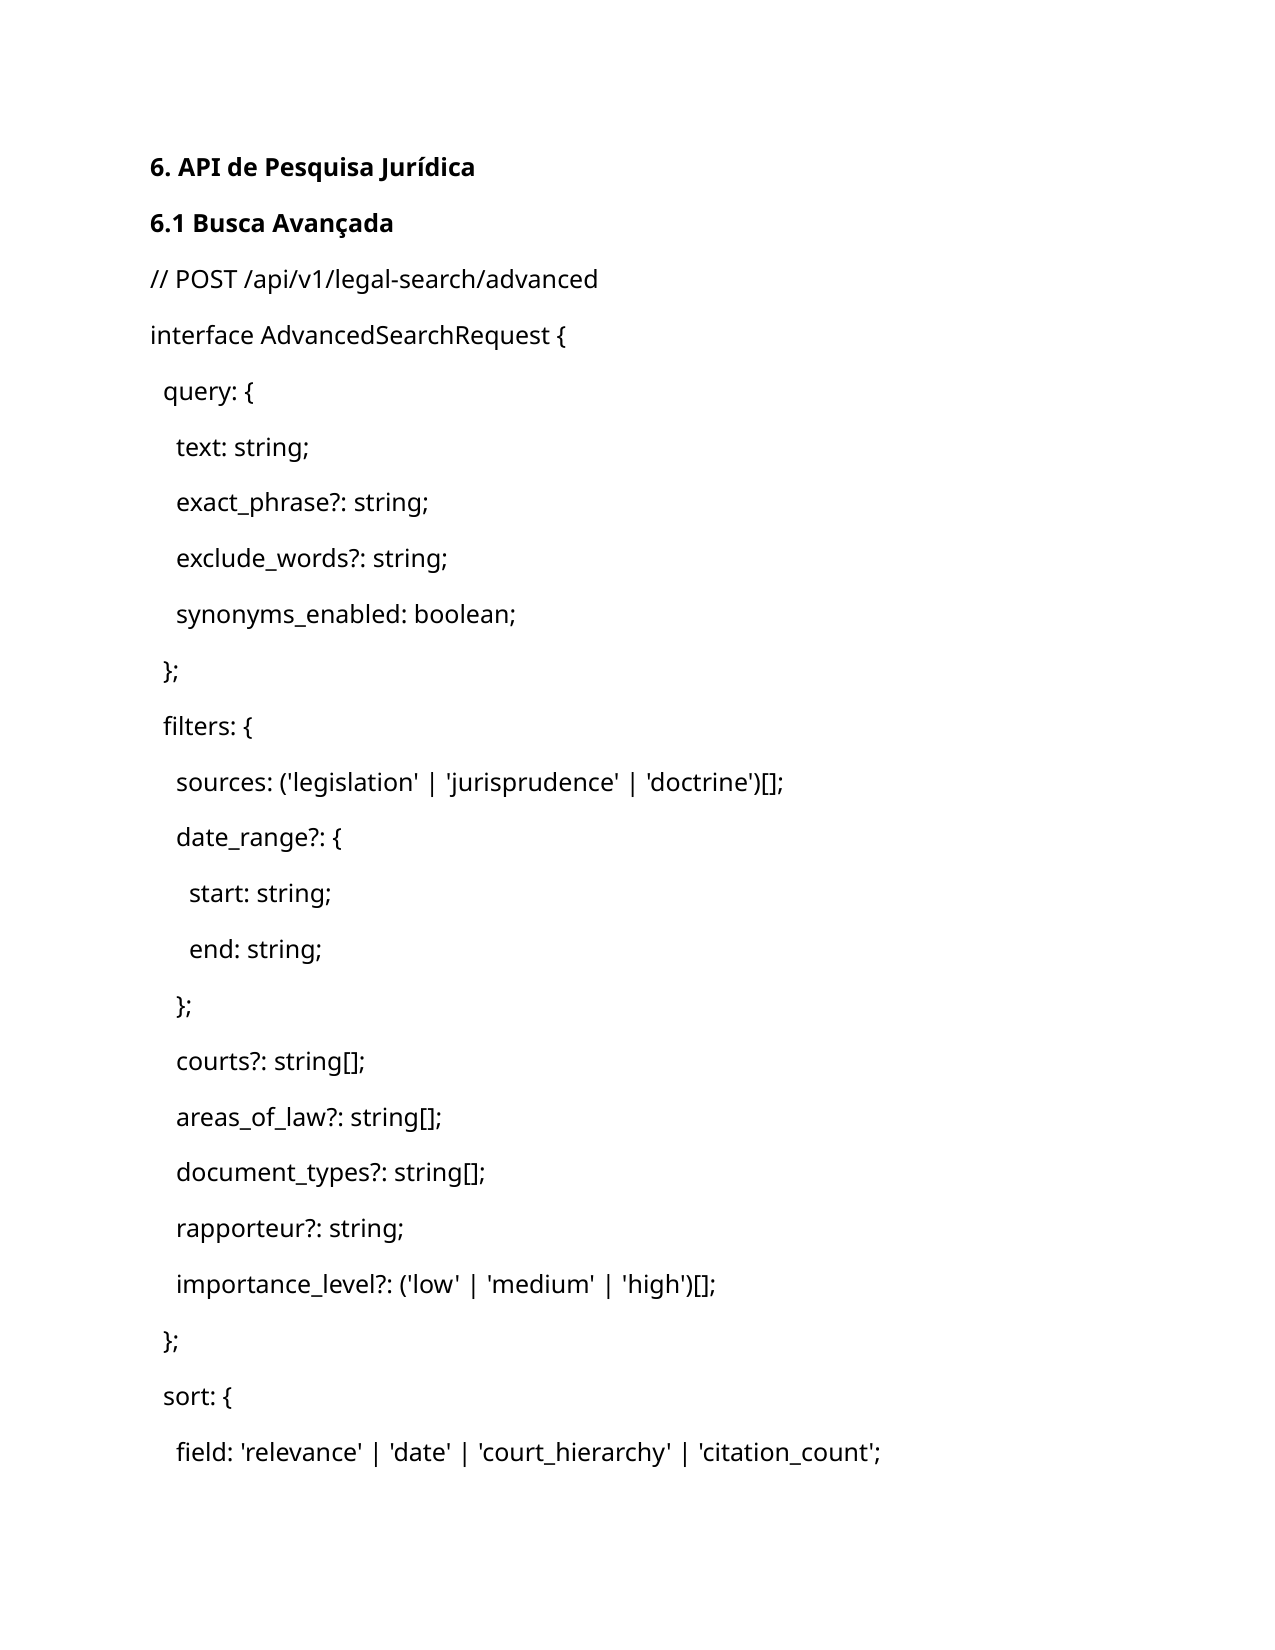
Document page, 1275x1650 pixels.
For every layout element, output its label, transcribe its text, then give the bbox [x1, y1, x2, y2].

text courts?: string[]; [150, 1043, 1125, 1077]
text sources: ('legislation' | 'jurisprudence' | 'doctrine')[]; [150, 764, 1125, 798]
text exact_phrase?: string; [150, 485, 1125, 519]
text sort: { [150, 1378, 1125, 1412]
text 6.1 Busca Avançada [150, 206, 1125, 240]
text filters: { [150, 708, 1125, 742]
text rapporteur?: string; [150, 1211, 1125, 1245]
text document_types?: string[]; [150, 1155, 1125, 1189]
text }; [150, 987, 1125, 1022]
text query: { [150, 373, 1125, 407]
text end: string; [150, 932, 1125, 966]
text text: string; [150, 429, 1125, 463]
text importance_level?: ('low' | 'medium' | 'high')[]; [150, 1267, 1125, 1301]
text areas_of_law?: string[]; [150, 1099, 1125, 1133]
text }; [150, 1322, 1125, 1357]
text interface AdvancedSearchRequest { [150, 317, 1125, 352]
text // POST /api/v1/legal-search/advanced [150, 262, 1125, 296]
text exclude_words?: string; [150, 541, 1125, 575]
text synonyms_enabled: boolean; [150, 597, 1125, 631]
text date_range?: { [150, 820, 1125, 854]
text field: 'relevance' | 'date' | 'court_hierarchy' | 'citation_count'; [150, 1434, 1125, 1468]
text }; [150, 652, 1125, 687]
text start: string; [150, 876, 1125, 910]
text 6. API de Pesquisa Jurídica [150, 150, 1125, 184]
